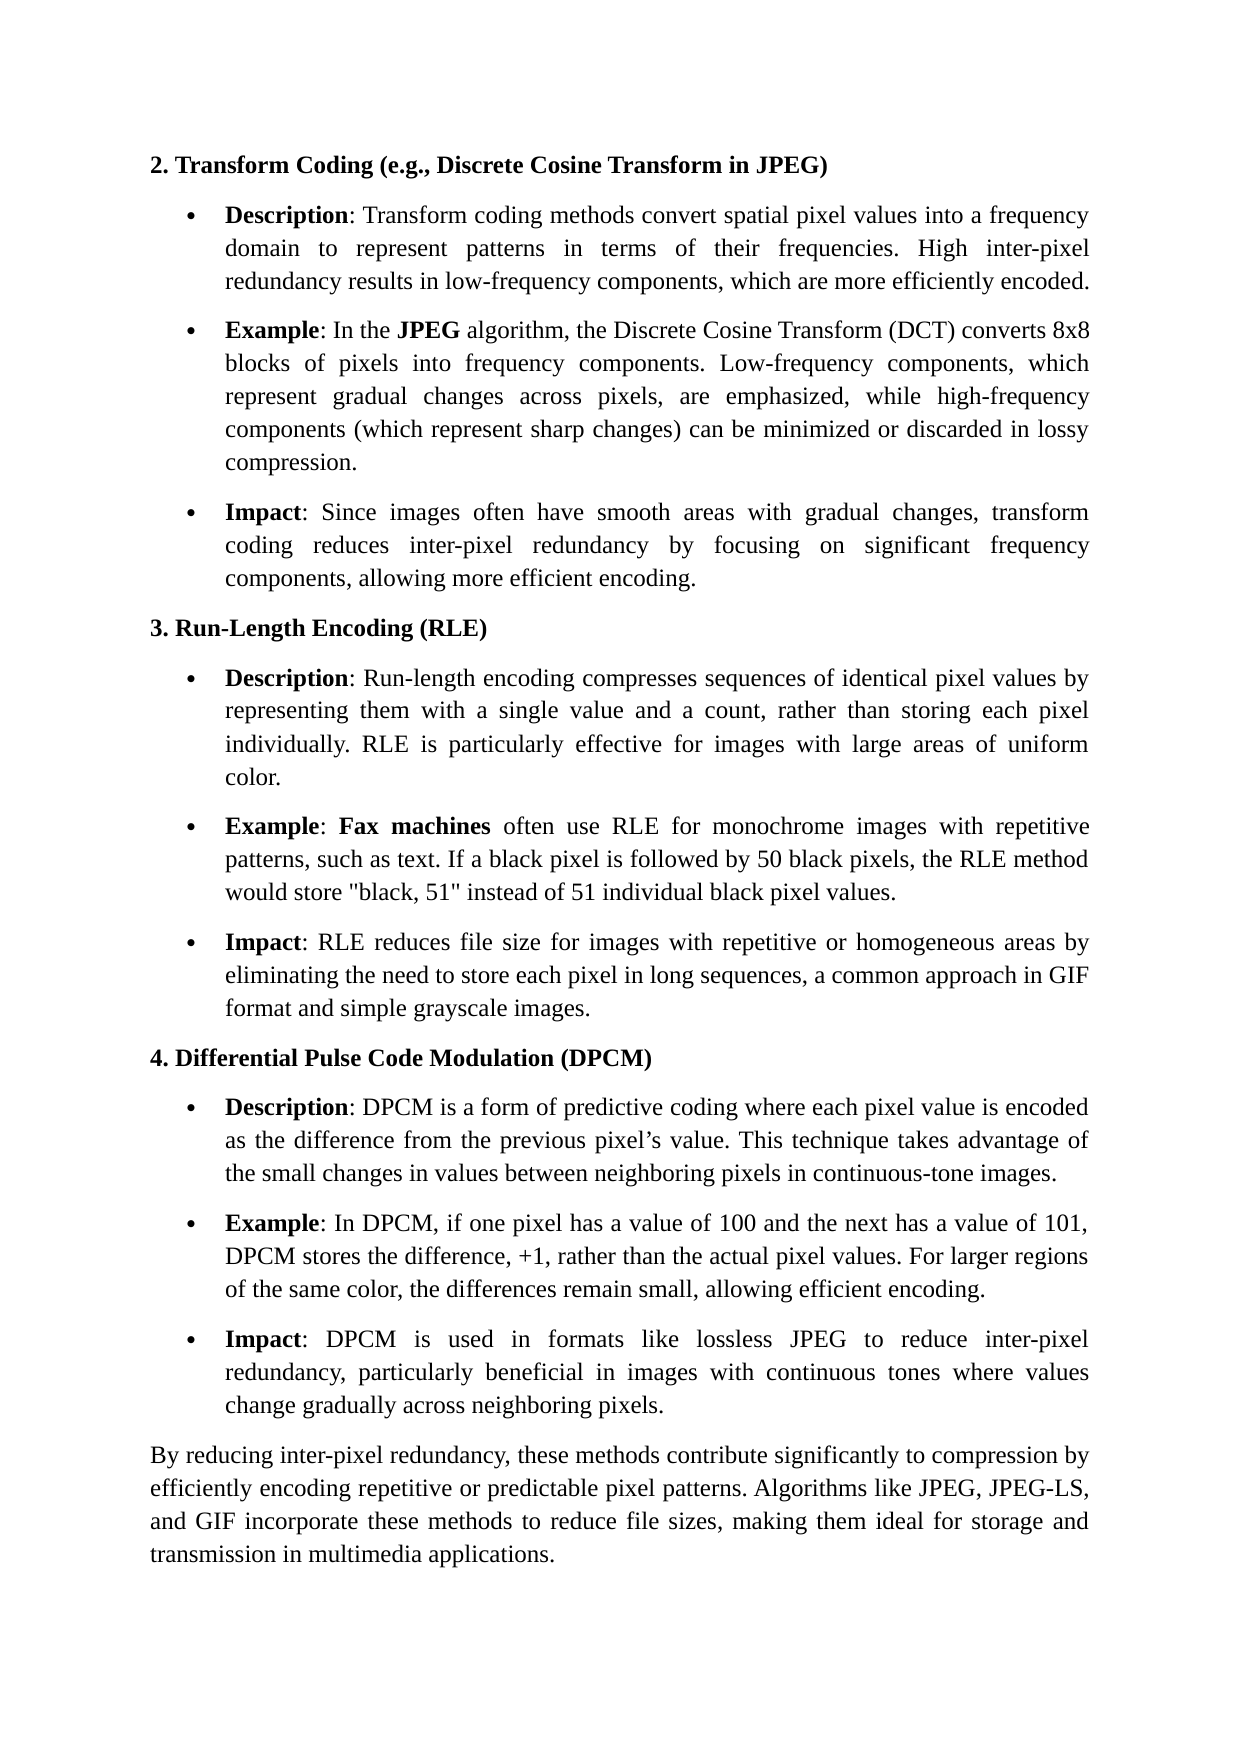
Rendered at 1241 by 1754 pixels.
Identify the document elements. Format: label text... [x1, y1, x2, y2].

text 2. Transform Coding (e.g., Discrete Cosine Transform in JPEG) [150, 150, 1090, 179]
list Description: Run-length encoding compresses sequences of identical pixel values by representing them with a single value and a count, rather than storing each pixel individually. RLE is particularly effective for images with large areas of uniform color. [187, 663, 1090, 790]
text By reducing inter-pixel redundancy, these methods contribute significantly to compression by efficiently encoding repetitive or predictable pixel patterns. Algorithms like JPEG, JPEG-LS, and GIF incorporate these methods to reduce file sizes, making them ideal for storage and transmission in multimedia applications. [150, 1440, 1090, 1567]
list Example: In DPCM, if one pixel has a value of 100 and the next has a value of 101, DPCM stores the difference, +1, rather than the actual pixel values. For larger regions of the same color, the differences remain small, allowing efficient encoding. [187, 1208, 1090, 1303]
text 4. Differential Pulse Code Modulation (DPCM) [150, 1043, 1090, 1072]
list Impact: RLE reduces file size for images with repetitive or homogeneous areas by eliminating the need to store each pixel in long sequences, a common approach in GIF format and simple grayscale images. [187, 927, 1090, 1022]
list Example: In the JPEG algorithm, the Discrete Cosine Transform (DCT) converts 8x8 blocks of pixels into frequency components. Low-frequency components, which represent gradual changes across pixels, are emphasized, while high-frequency components (which represent sharp changes) can be minimized or discarded in lossy compression. [187, 315, 1090, 476]
list Description: Transform coding methods convert spatial pixel values into a frequency domain to represent patterns in terms of their frequencies. High inter-pixel redundancy results in low-frequency components, which are more efficiently encoded. [187, 200, 1090, 294]
list Example: Fax machines often use RLE for monochrome images with repetitive patterns, such as text. If a black pixel is followed by 50 black pixels, the RLE method would store "black, 51" instead of 51 individual black pixel values. [187, 811, 1090, 906]
list Impact: DPCM is used in formats like lossless JPEG to reduce inter-pixel redundancy, particularly beneficial in images with continuous tones where values change gradually across neighboring pixels. [187, 1324, 1090, 1419]
list Description: DPCM is a form of predictive coding where each pixel value is encoded as the difference from the previous pixel’s value. This technique takes advantage of the small changes in values between neighboring pixels in continuous-tone images. [187, 1092, 1090, 1187]
list Impact: Since images often have smooth areas with gradual changes, transform coding reduces inter-pixel redundancy by focusing on significant frequency components, allowing more efficient encoding. [187, 497, 1090, 592]
text 3. Run-Length Encoding (RLE) [150, 613, 1090, 642]
